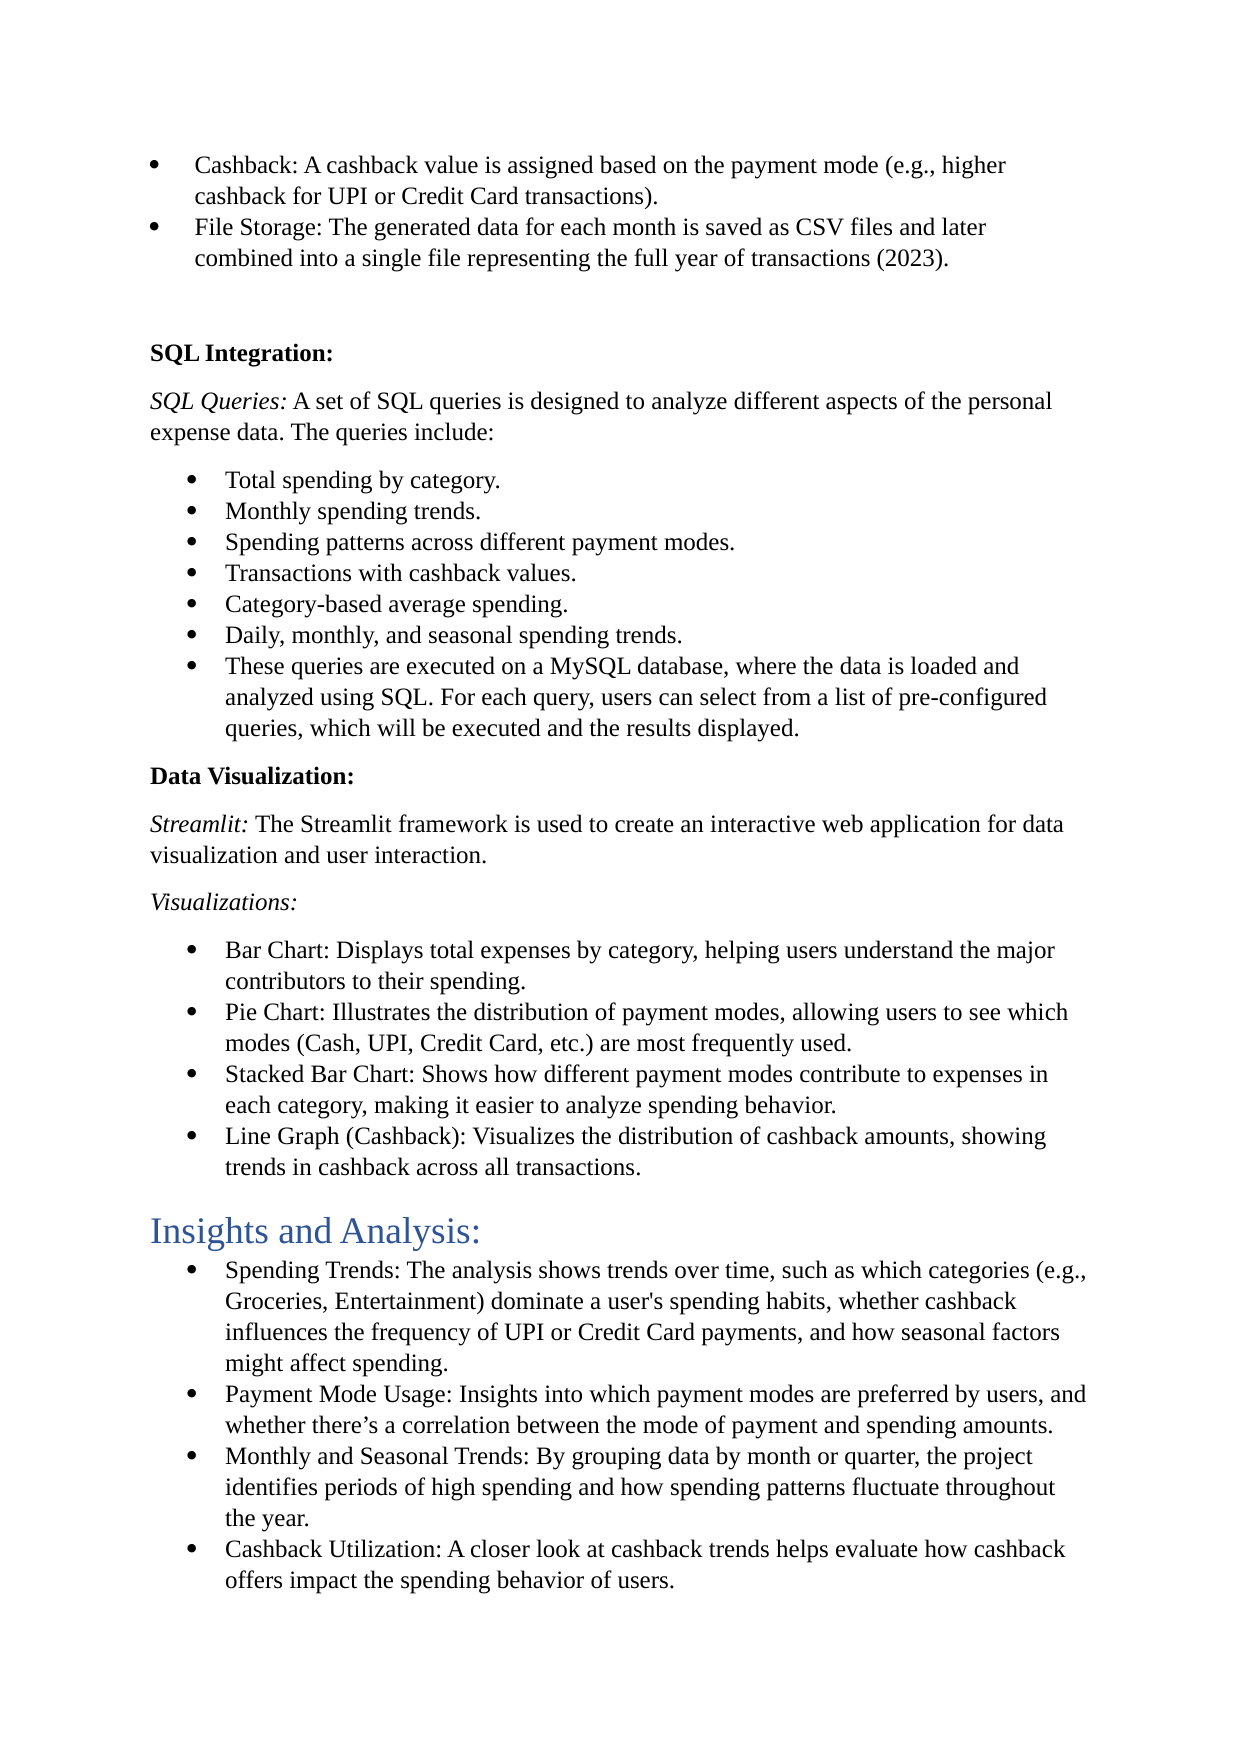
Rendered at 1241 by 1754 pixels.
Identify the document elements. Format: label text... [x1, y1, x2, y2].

list Bar Chart: Displays total expenses by category, helping users understand the major contributors to their spending. [187, 935, 1090, 995]
list Stacked Bar Chart: Shows how different payment modes contribute to expenses in each category, making it easier to analyze spending behavior. [187, 1059, 1090, 1119]
list Line Graph (Cashback): Visualizes the distribution of cashback amounts, showing trends in cashback across all transactions. [187, 1121, 1090, 1181]
text SQL Queries: A set of SQL queries is designed to analyze different aspects of the personal expense data. The queries include: [150, 386, 1090, 446]
list Monthly spending trends. [187, 496, 1090, 525]
list Pie Chart: Illustrates the distribution of payment modes, allowing users to see which modes (Cash, UPI, Credit Card, etc.) are most frequently used. [187, 997, 1090, 1057]
list Monthly and Seasonal Trends: By grouping data by month or quarter, the project identifies periods of high spending and how spending patterns fluctuate throughout the year. [187, 1441, 1090, 1532]
text SQL Integration: [150, 338, 1090, 367]
text Streamlit: The Streamlit framework is used to create an interactive web application for data visualization and user interaction. [150, 809, 1090, 868]
text Visualizations: [150, 887, 1090, 916]
list Payment Mode Usage: Insights into which payment modes are preferred by users, and whether there’s a correlation between the mode of payment and spending amounts. [187, 1379, 1090, 1439]
text Data Visualization: [150, 761, 1090, 790]
list These queries are executed on a MySQL database, where the data is loaded and analyzed using SQL. For each query, users can select from a list of pre-configured queries, which will be executed and the results displayed. [187, 651, 1090, 742]
list Cashback: A cashback value is assigned based on the payment mode (e.g., higher cashback for UPI or Credit Card transactions). [150, 150, 1090, 210]
list Cashback Utilization: A closer look at cashback trends helps evaluate how cashback offers impact the spending behavior of users. [187, 1534, 1090, 1594]
list Transactions with cashback values. [187, 558, 1090, 587]
list Spending Trends: The analysis shows trends over time, such as which categories (e.g., Groceries, Entertainment) dominate a user's spending habits, whether cashback influences the frequency of UPI or Credit Card payments, and how seasonal factors might affect spending. [187, 1255, 1090, 1377]
list Spending patterns across different payment modes. [187, 527, 1090, 556]
list Daily, monthly, and seasonal spending trends. [187, 620, 1090, 649]
list File Storage: The generated data for each month is saved as CSV files and later combined into a single file representing the full year of transactions (2023). [150, 212, 1090, 272]
list Total spending by category. [187, 465, 1090, 494]
list Category-based average spending. [187, 589, 1090, 618]
subtitle Insights and Analysis: [150, 1208, 1090, 1252]
